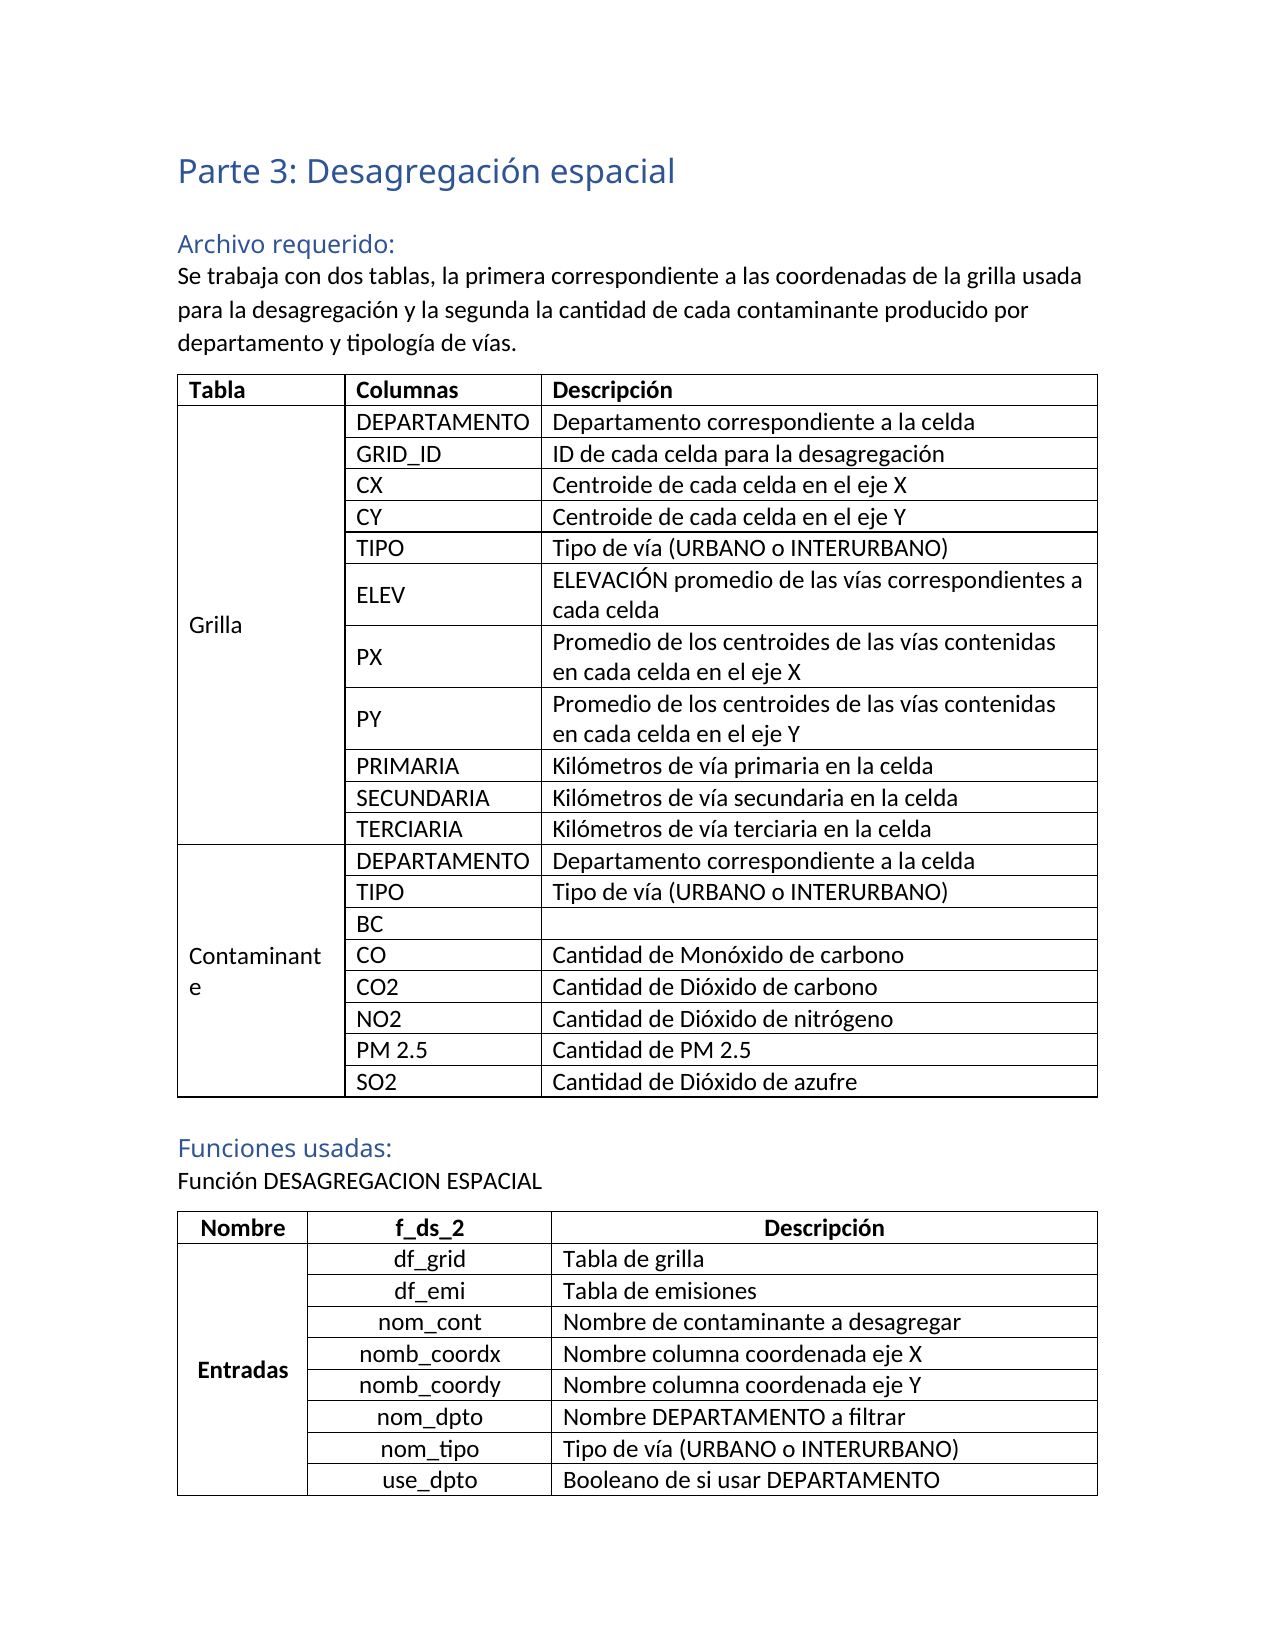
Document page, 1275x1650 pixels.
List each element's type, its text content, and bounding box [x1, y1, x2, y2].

table_cell PY [346, 688, 541, 749]
table_cell Entradas [178, 1244, 307, 1495]
table_header Tabla [178, 375, 344, 405]
table_cell Nombre columna coordenada eje Y [552, 1370, 1097, 1400]
table_cell nom_tipo [308, 1433, 551, 1463]
table_cell Centroide de cada celda en el eje X [542, 469, 1097, 500]
table_cell Tabla de emisiones [552, 1275, 1097, 1306]
table_cell Tipo de vía (URBANO o INTERURBANO) [542, 533, 1097, 563]
table_cell Kilómetros de vía secundaria en la celda [542, 782, 1097, 812]
table_cell nomb_coordx [308, 1338, 551, 1369]
table_cell Tipo de vía (URBANO o INTERURBANO) [552, 1433, 1097, 1463]
table_cell Departamento correspondiente a la celda [542, 845, 1097, 875]
table_cell Cantidad de Dióxido de azufre [542, 1066, 1097, 1096]
table_cell nomb_coordy [308, 1370, 551, 1400]
table_cell ID de cada celda para la desagregación [542, 438, 1097, 468]
table_cell Cantidad de Dióxido de carbono [542, 971, 1097, 1002]
table_cell GRID_ID [346, 438, 541, 468]
table_cell BC [346, 908, 541, 938]
table_cell Cantidad de PM 2.5 [542, 1034, 1097, 1065]
table_cell CX [346, 469, 541, 500]
table_cell Kilómetros de vía primaria en la celda [542, 750, 1097, 781]
subtitle Funciones usadas: [177, 1131, 1098, 1165]
table_cell CY [346, 501, 541, 531]
table_header Columnas [346, 375, 541, 405]
text Función DESAGREGACION ESPACIAL [177, 1165, 1098, 1195]
table_cell Nombre DEPARTAMENTO a filtrar [552, 1401, 1097, 1432]
table_cell Tipo de vía (URBANO o INTERURBANO) [542, 876, 1097, 907]
table_cell Departamento correspondiente a la celda [542, 406, 1097, 437]
subtitle Archivo requerido: [177, 226, 1098, 260]
table_cell Promedio de los centroides de las vías contenidas en cada celda en el eje Y [542, 688, 1097, 749]
table_cell use_dpto [308, 1464, 551, 1495]
table_cell CO2 [346, 971, 541, 1002]
table_header Descripción [552, 1212, 1097, 1242]
table_cell PRIMARIA [346, 750, 541, 781]
table_cell Cantidad de Monóxido de carbono [542, 940, 1097, 970]
table_header Nombre [178, 1212, 307, 1242]
table_cell Cantidad de Dióxido de nitrógeno [542, 1003, 1097, 1033]
table_header Descripción [542, 375, 1097, 405]
table_cell nom_dpto [308, 1401, 551, 1432]
table_cell Promedio de los centroides de las vías contenidas en cada celda en el eje X [542, 626, 1097, 687]
table_cell DEPARTAMENTO [346, 845, 541, 875]
table_cell df_grid [308, 1244, 551, 1274]
table_cell Tabla de grilla [552, 1244, 1097, 1274]
table_cell df_emi [308, 1275, 551, 1306]
table_cell nom_cont [308, 1307, 551, 1337]
table_cell Nombre de contaminante a desagregar [552, 1307, 1097, 1337]
table_cell TIPO [346, 876, 541, 907]
table_cell CO [346, 940, 541, 970]
table_cell Nombre columna coordenada eje X [552, 1338, 1097, 1369]
table_cell TERCIARIA [346, 813, 541, 844]
table_cell PM 2.5 [346, 1034, 541, 1065]
table_cell Contaminante [178, 845, 344, 1096]
table_cell Centroide de cada celda en el eje Y [542, 501, 1097, 531]
table_cell DEPARTAMENTO [346, 406, 541, 437]
table_cell SO2 [346, 1066, 541, 1096]
table_cell PX [346, 626, 541, 687]
text Se trabaja con dos tablas, la primera correspondiente a las coordenadas de la grilla usada para la desagregación y la segunda la cantidad de cada contaminante producido por departamento y tipología de vías. [177, 260, 1098, 358]
table_cell NO2 [346, 1003, 541, 1033]
subtitle Parte 3: Desagregación espacial [177, 148, 1098, 193]
table_cell ELEVACIÓN promedio de las vías correspondientes a cada celda [542, 564, 1097, 625]
table_cell SECUNDARIA [346, 782, 541, 812]
table_cell [542, 908, 1097, 938]
table_header f_ds_2 [308, 1212, 551, 1242]
table_cell TIPO [346, 533, 541, 563]
table_cell ELEV [346, 564, 541, 625]
table_cell Grilla [178, 406, 344, 844]
table_cell Booleano de si usar DEPARTAMENTO [552, 1464, 1097, 1495]
table_cell Kilómetros de vía terciaria en la celda [542, 813, 1097, 844]
